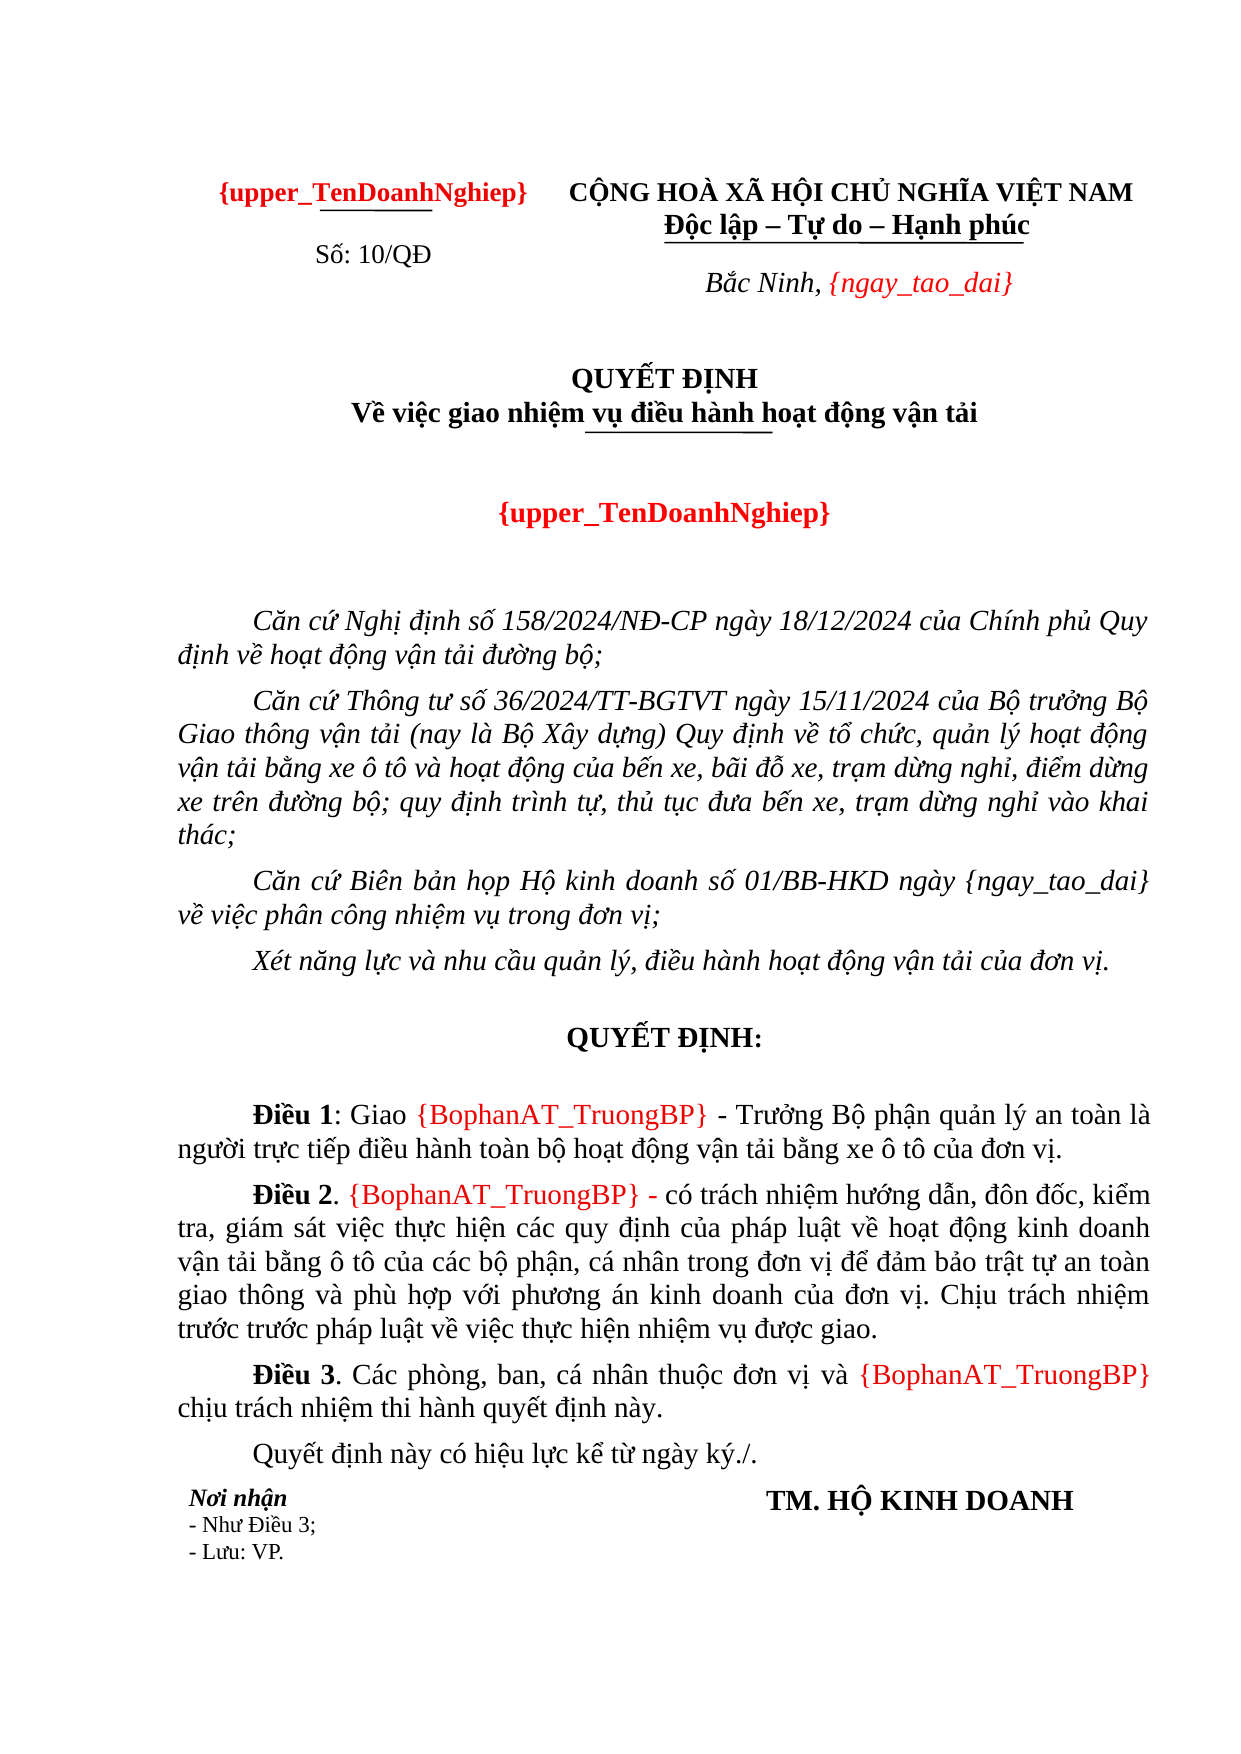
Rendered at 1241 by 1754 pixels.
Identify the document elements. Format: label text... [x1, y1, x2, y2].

text Căn cứ Biên bản họp Hộ kinh doanh số 01/BB-HKD ngày {ngay_tao_dai} về việc phân công nhiệm vụ trong đơn vị; [177, 863, 1152, 930]
text Căn cứ Nghị định số 158/2024/NĐ-CP ngày 18/12/2024 của Chính phủ Quy định về hoạt động vận tải đường bộ; [177, 603, 1152, 671]
text Điều 3. Các phòng, ban, cá nhân thuộc đơn vị và {BophanAT_TruongBP} chịu trách nhiệm thi hành quyết định này. [177, 1357, 1152, 1424]
text Điều 1: Giao {BophanAT_TruongBP} - Trưởng Bộ phận quản lý an toàn là người trực tiếp điều hành toàn bộ hoạt động vận tải bằng xe ô tô của đơn vị. [177, 1097, 1152, 1164]
text Về việc giao nhiệm vụ điều hành hoạt động vận tải [177, 395, 1152, 428]
text QUYẾT ĐỊNH: [177, 1020, 1152, 1053]
text Căn cứ Thông tư số 36/2024/TT-BGTVT ngày 15/11/2024 của Bộ trưởng Bộ Giao thông vận tải (nay là Bộ Xây dựng) Quy định về tổ chức, quản lý hoạt động vận tải bằng xe ô tô và hoạt động của bến xe, bãi đỗ xe, trạm dừng nghỉ, điểm dừng xe trên đường bộ; quy định trình tự, thủ tục đưa bến xe, trạm dừng nghỉ vào khai thác; [177, 683, 1152, 851]
table_header TM. HỘ KINH DOANH [688, 1483, 1152, 1617]
text Xét năng lực và nhu cầu quản lý, điều hành hoạt động vận tải của đơn vị. [177, 943, 1152, 976]
text Điều 2. {BophanAT_TruongBP} - có trách nhiệm hướng dẫn, đôn đốc, kiểm tra, giám sát việc thực hiện các quy định của pháp luật về hoạt động kinh doanh vận tải bằng ô tô của các bộ phận, cá nhân trong đơn vị để đảm bảo trật tự an toàn giao thông và phù hợp với phương án kinh doanh của đơn vị. Chịu trách nhiệm trước trước pháp luật về việc thực hiện nhiệm vụ được giao. [177, 1177, 1152, 1344]
table_header Nơi nhận - Như Điều 3; - Lưu: VP. [177, 1483, 688, 1617]
table_header CỘNG HOÀ XÃ HỘI CHỦ NGHĨA VIỆT NAM Độc lập – Tự do – Hạnh phúc Bắc Ninh, {ngay_tao_dai} [558, 176, 1163, 328]
text {upper_TenDoanhNghiep} [177, 495, 1152, 529]
text Quyết định này có hiệu lực kể từ ngày ký./. [177, 1437, 1152, 1470]
text QUYẾT ĐỊNH [177, 361, 1152, 395]
table_header {upper_TenDoanhNghiep} Số: 10/QĐ [189, 176, 557, 328]
